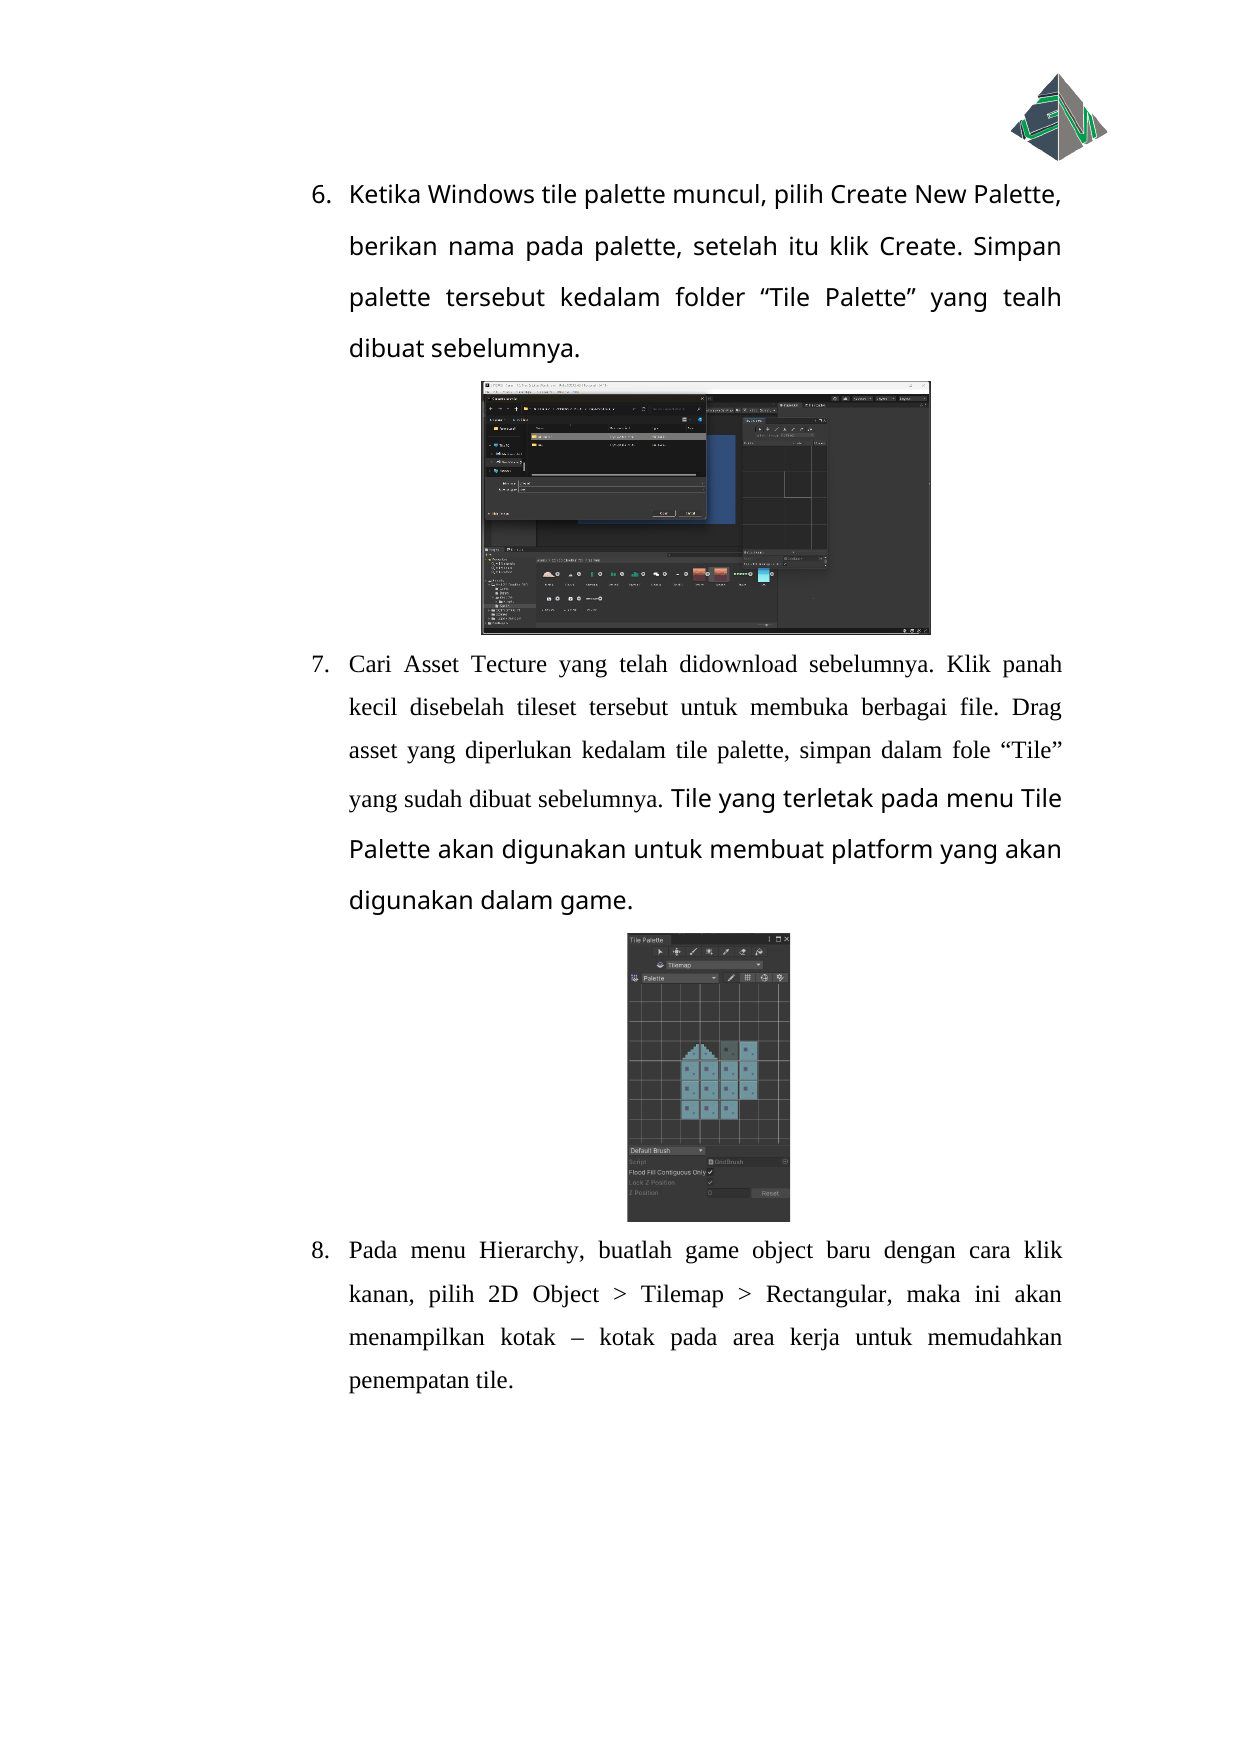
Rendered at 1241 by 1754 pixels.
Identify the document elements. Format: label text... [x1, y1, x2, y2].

picture [1010, 73, 1108, 161]
picture [481, 381, 931, 635]
list Ketika Windows tile palette muncul, pilih Create New Palette, berikan nama pada palette, setelah itu klik Create. Simpan palette tersebut kedalam folder “Tile Palette” yang tealh dibuat sebelumnya. [311, 177, 1063, 364]
list Cari Asset Tecture yang telah didownload sebelumnya. Klik panah kecil disebelah tileset tersebut untuk membuka berbagai file. Drag asset yang diperlukan kedalam tile palette, simpan dalam fole “Tile” yang sudah dibuat sebelumnya. Tile yang terletak pada menu Tile Palette akan digunakan untuk membuat platform yang akan digunakan dalam game. [311, 649, 1063, 917]
list Pada menu Hierarchy, buatlah game object baru dengan cara klik kanan, pilih 2D Object > Tilemap > Rectangular, maka ini akan menampilkan kotak – kotak pada area kerja untuk memudahkan penempatan tile. [311, 1236, 1063, 1394]
picture [627, 933, 791, 1222]
